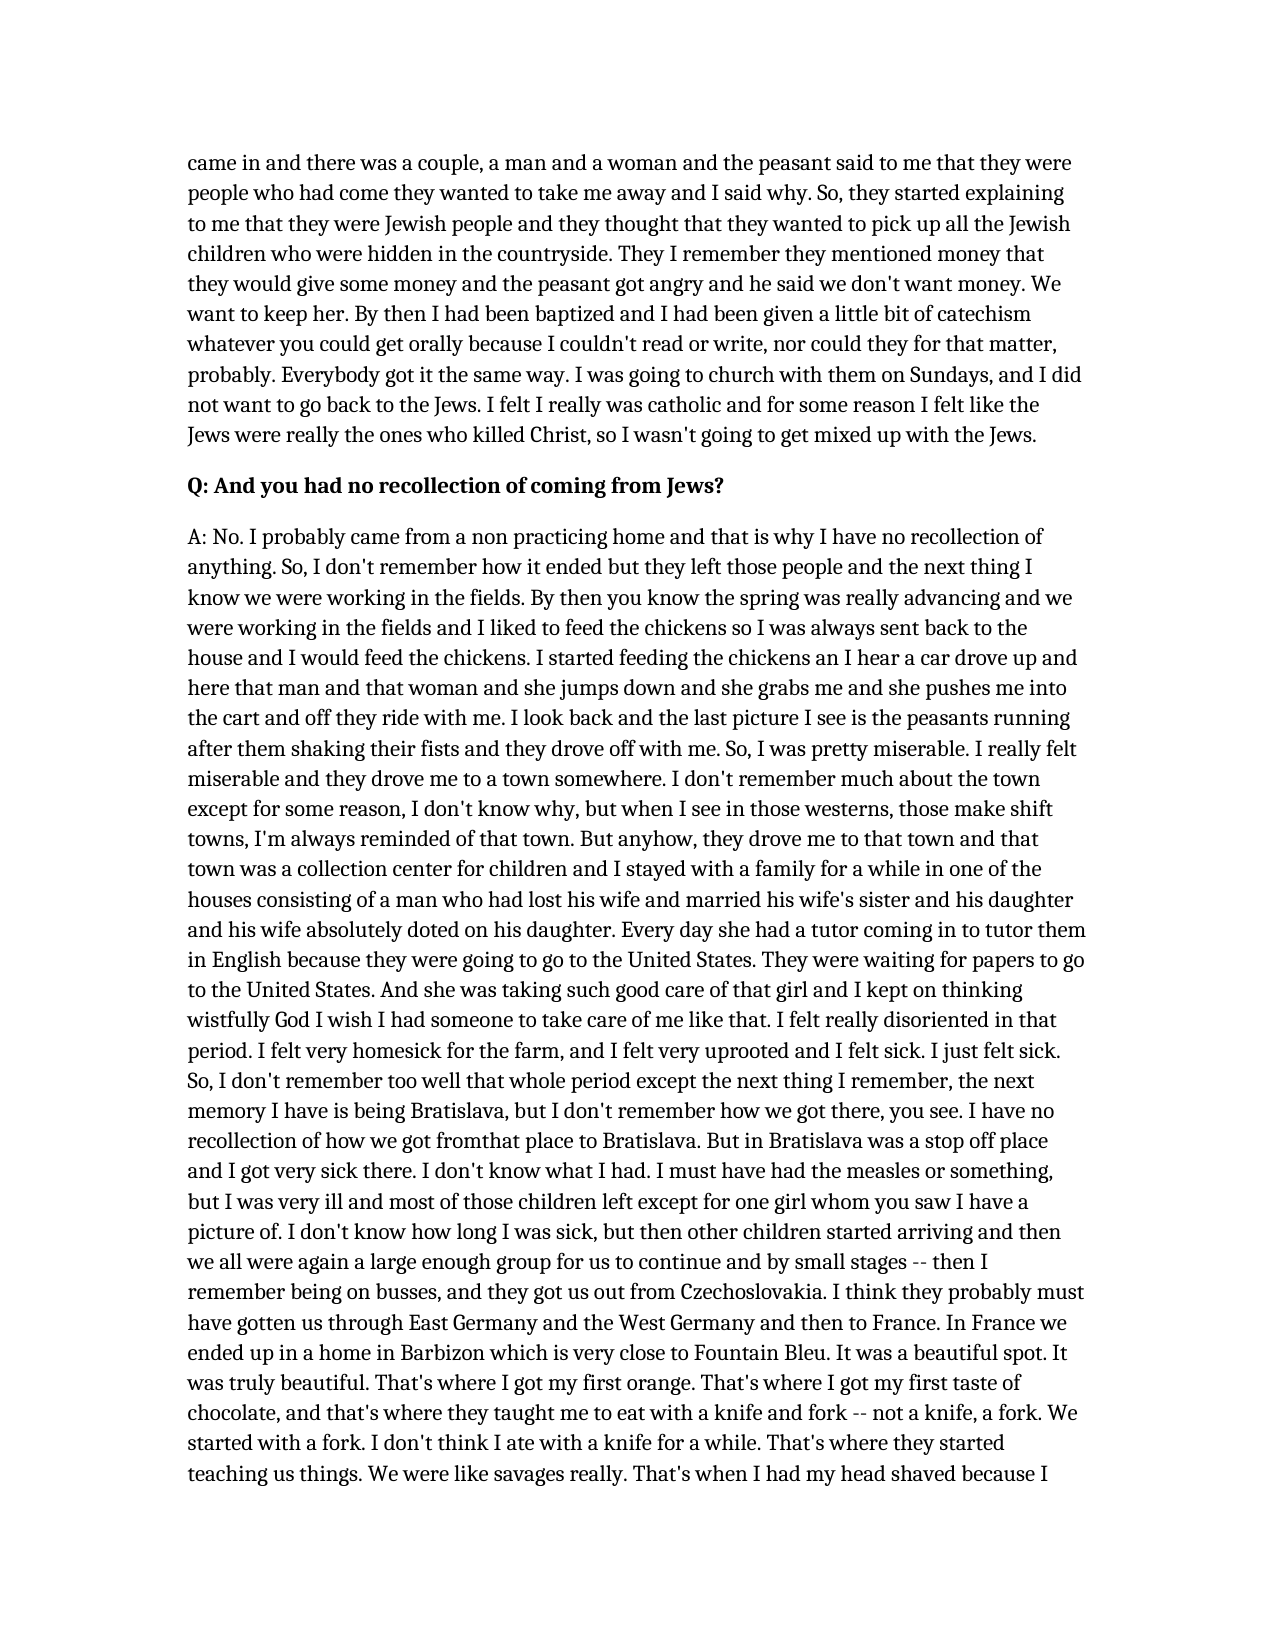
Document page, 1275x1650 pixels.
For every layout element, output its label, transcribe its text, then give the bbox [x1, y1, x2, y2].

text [187, 524, 1087, 1487]
text Q: And you had no recollection of coming from Jews? [187, 473, 1087, 499]
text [187, 150, 1087, 448]
